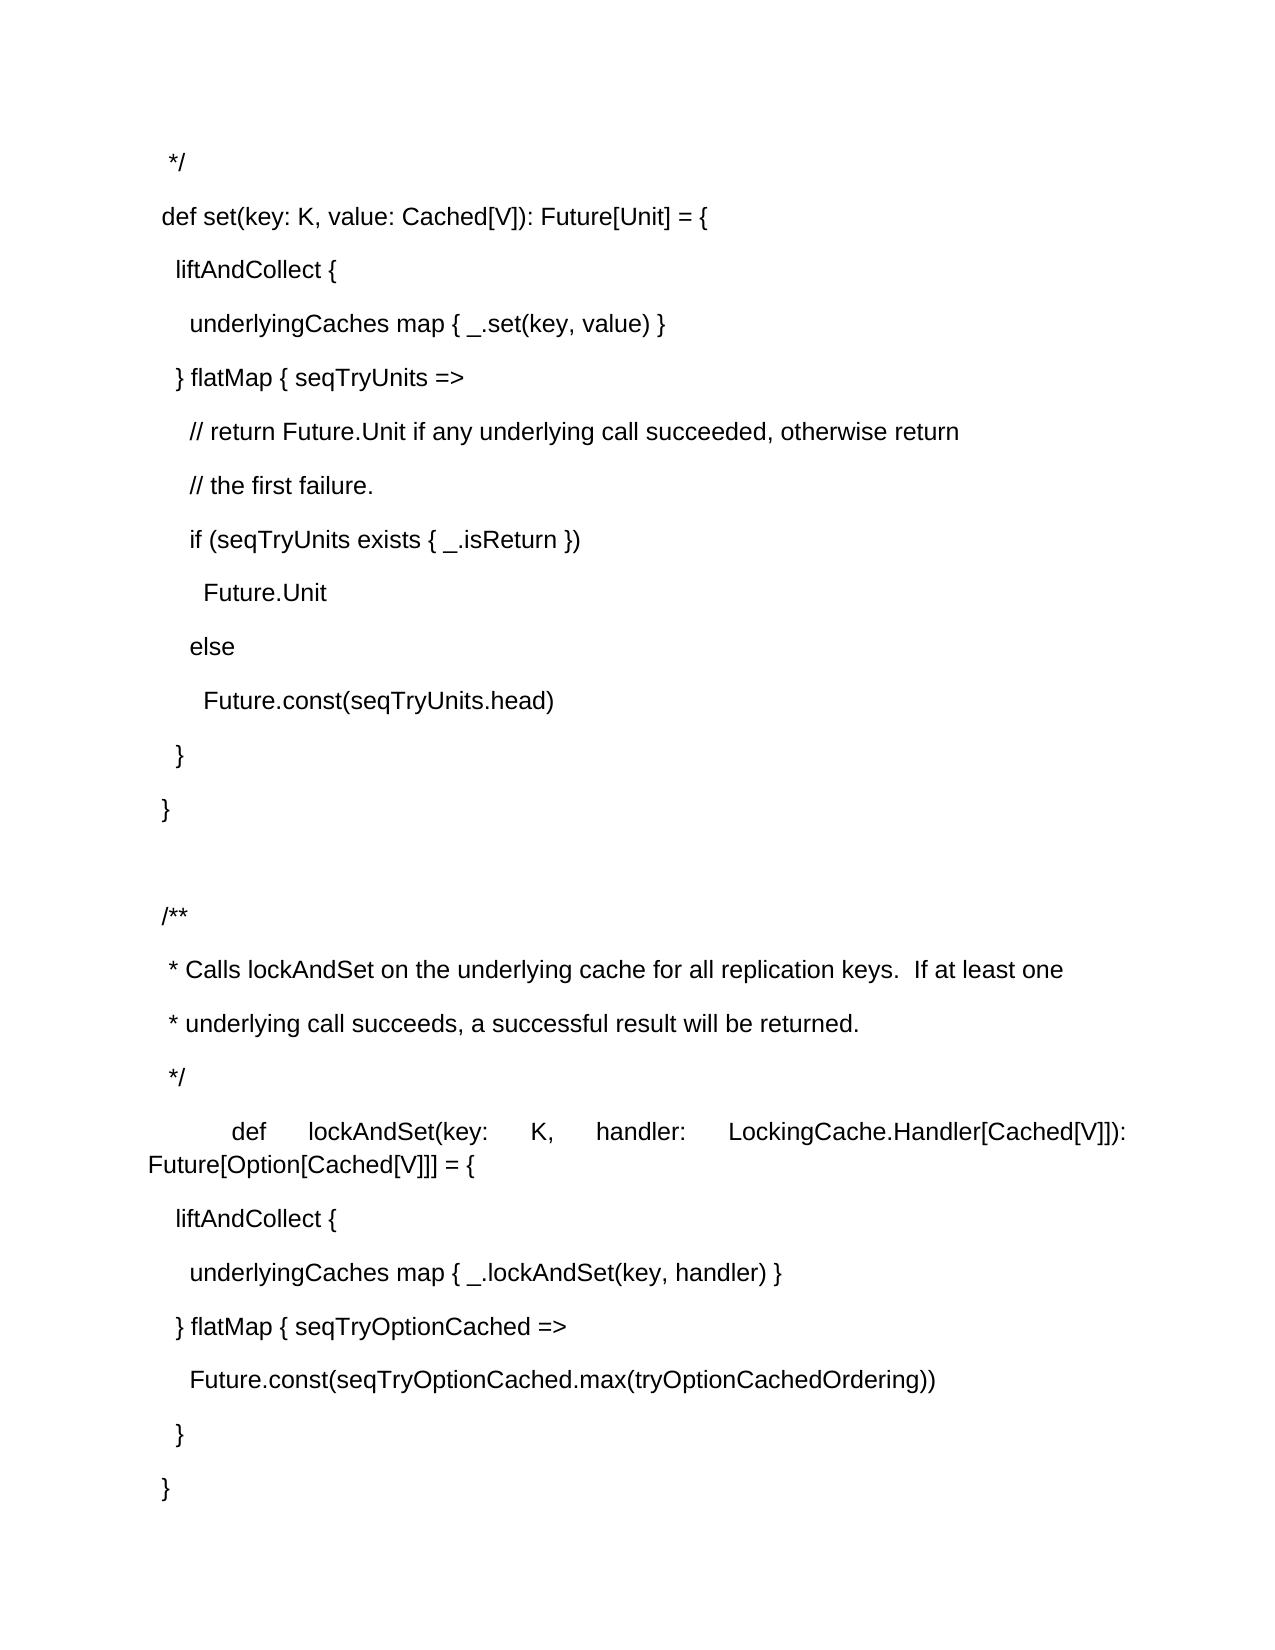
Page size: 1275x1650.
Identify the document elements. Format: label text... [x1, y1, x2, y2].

text */ [148, 1063, 1127, 1092]
text * Calls lockAndSet on the underlying cache for all replication keys. If at least one [148, 955, 1127, 984]
text liftAndCollect { [148, 1204, 1127, 1233]
text underlyingCaches map { _.set(key, value) } [148, 309, 1127, 338]
text Future.Unit [148, 578, 1127, 607]
text } [148, 1473, 1127, 1502]
text } [148, 1419, 1127, 1448]
text Future.const(seqTryOptionCached.max(tryOptionCachedOrdering)) [148, 1365, 1127, 1394]
text liftAndCollect { [148, 255, 1127, 284]
text /** [148, 902, 1127, 930]
text } [148, 740, 1127, 769]
text */ [148, 148, 1127, 176]
text * underlying call succeeds, a successful result will be returned. [148, 1009, 1127, 1038]
text def lockAndSet(key: K, handler: LockingCache.Handler[Cached[V]]): Future[Option[Cached[V]]] = { [148, 1117, 1127, 1179]
text // the first failure. [148, 471, 1127, 499]
text Future.const(seqTryUnits.head) [148, 686, 1127, 715]
text } flatMap { seqTryOptionCached => [148, 1312, 1127, 1340]
text } [148, 794, 1127, 823]
text } flatMap { seqTryUnits => [148, 363, 1127, 392]
text underlyingCaches map { _.lockAndSet(key, handler) } [148, 1258, 1127, 1286]
text else [148, 632, 1127, 661]
text def set(key: K, value: Cached[V]): Future[Unit] = { [148, 201, 1127, 230]
text // return Future.Unit if any underlying call succeeded, otherwise return [148, 417, 1127, 446]
text if (seqTryUnits exists { _.isReturn }) [148, 524, 1127, 553]
